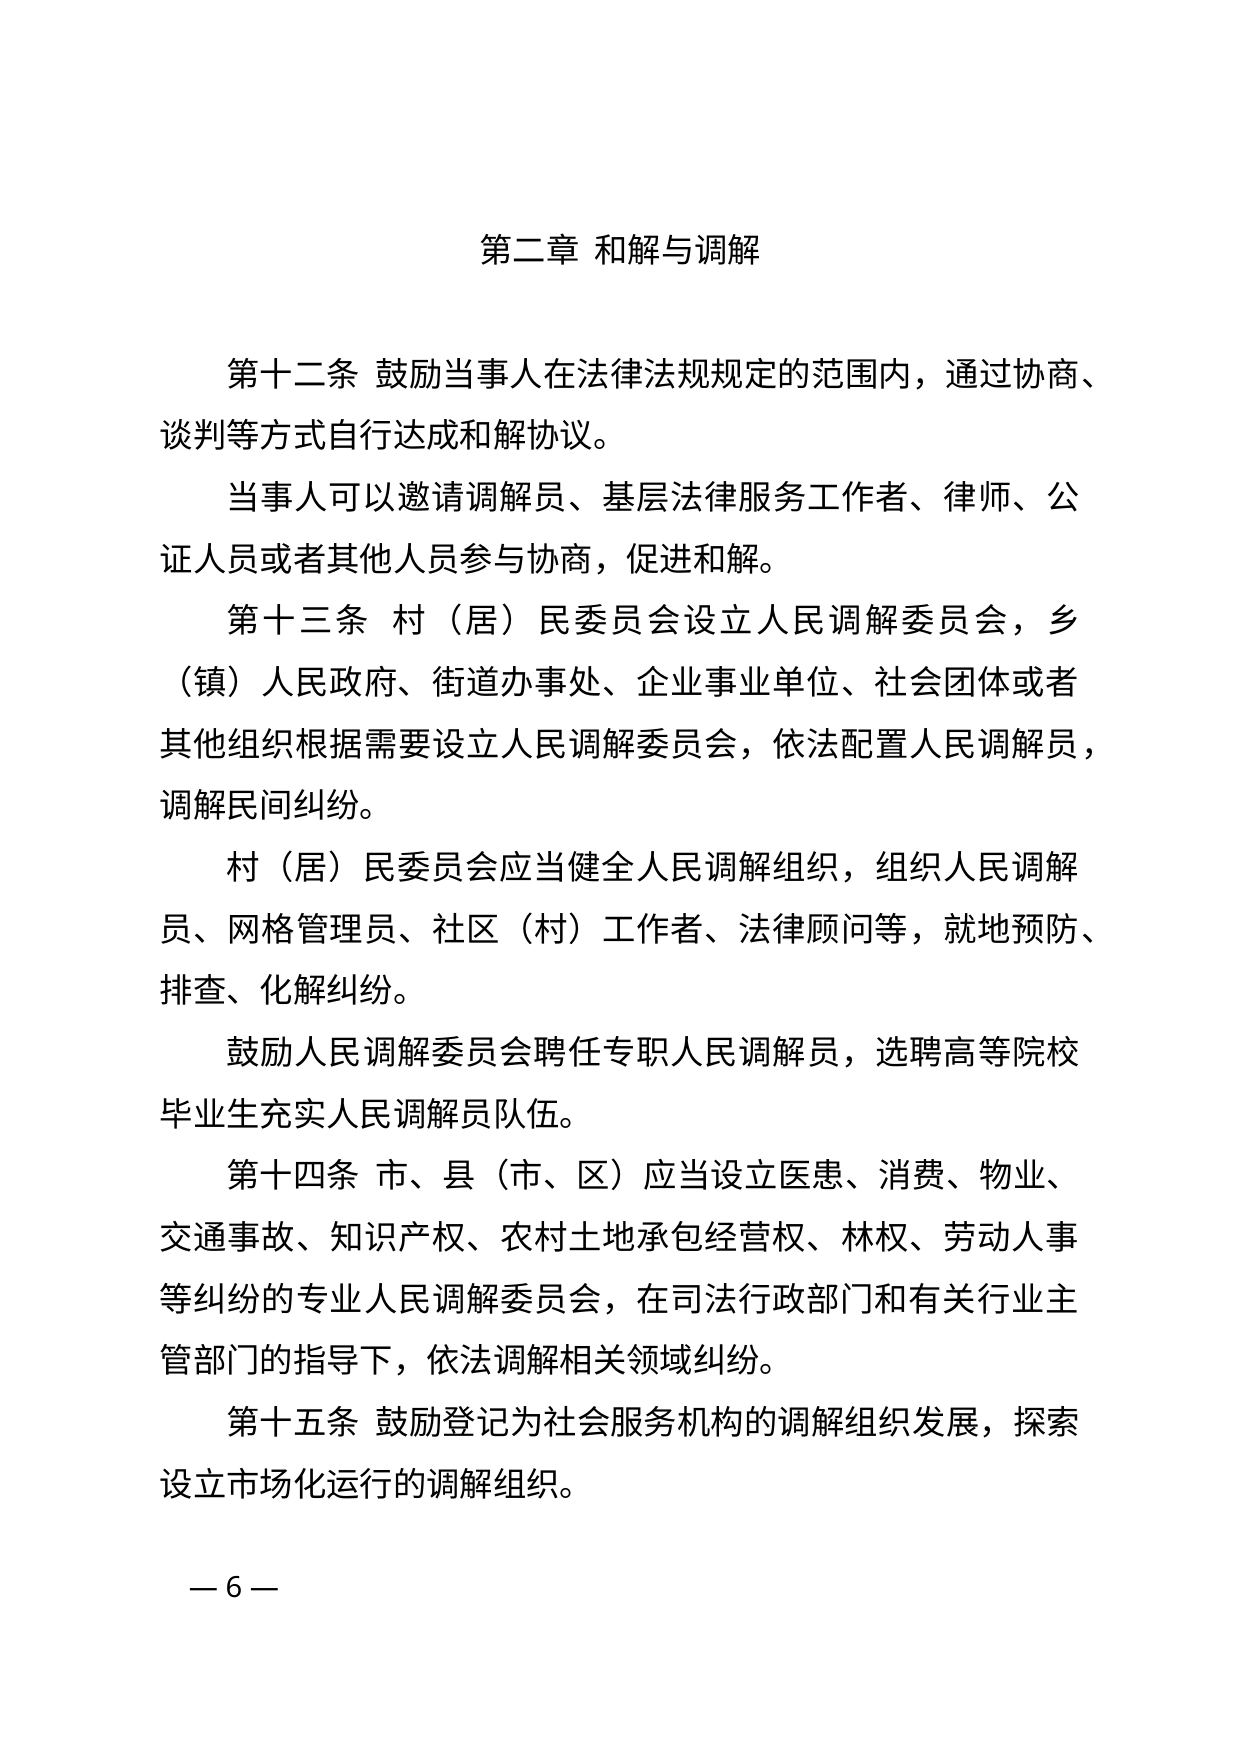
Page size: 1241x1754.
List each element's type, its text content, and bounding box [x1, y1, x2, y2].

text 村（居）民委员会应当健全人民调解组织，组织人民调解员、网格管理员、社区（村）工作者、法律顾问等，就地预防、排查、化解纠纷。 [159, 830, 1081, 1015]
text 第二章 和解与调解 [159, 214, 1081, 275]
text 第十五条 鼓励登记为社会服务机构的调解组织发展，探索设立市场化运行的调解组织。 [159, 1385, 1081, 1509]
text 第十四条 市、县（市、区）应当设立医患、消费、物业、交通事故、知识产权、农村土地承包经营权、林权、劳动人事等纠纷的专业人民调解委员会，在司法行政部门和有关行业主管部门的指导下，依法调解相关领域纠纷。 [159, 1139, 1081, 1385]
text 第十二条 鼓励当事人在法律法规规定的范围内，通过协商、谈判等方式自行达成和解协议。 [159, 337, 1081, 460]
text 鼓励人民调解委员会聘任专职人民调解员，选聘高等院校毕业生充实人民调解员队伍。 [159, 1015, 1081, 1139]
text 当事人可以邀请调解员、基层法律服务工作者、律师、公证人员或者其他人员参与协商，促进和解。 [159, 460, 1081, 584]
text 第十三条 村（居）民委员会设立人民调解委员会，乡（镇）人民政府、街道办事处、企业事业单位、社会团体或者其他组织根据需要设立人民调解委员会，依法配置人民调解员，调解民间纠纷。 [159, 584, 1081, 830]
